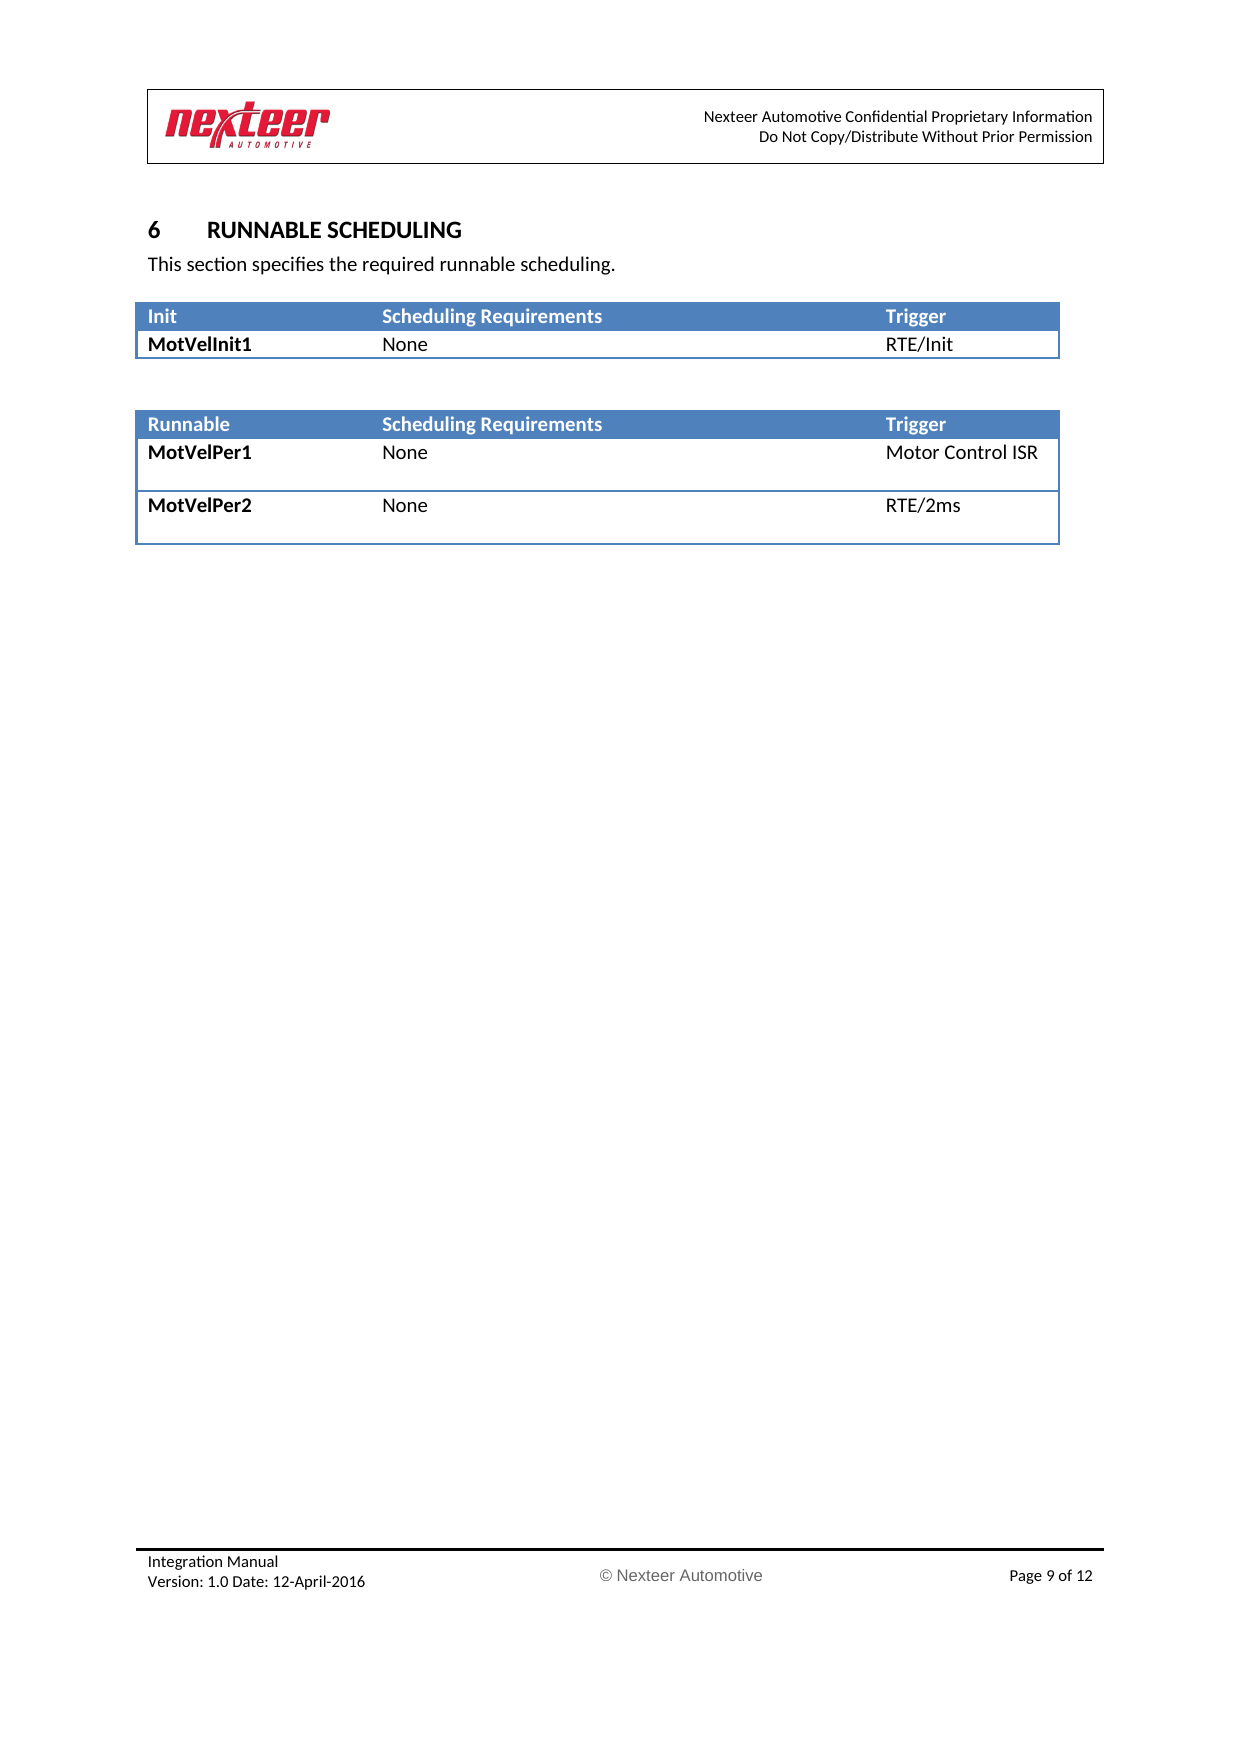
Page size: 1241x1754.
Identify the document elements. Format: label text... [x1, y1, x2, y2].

table_header Runnable [138, 412, 371, 437]
table_cell RTE/Init [874, 331, 1058, 357]
table_cell Motor Control ISR [874, 439, 1058, 490]
table_cell None [371, 492, 874, 543]
table_cell MotVelPer2 [138, 492, 371, 543]
table_header Trigger [874, 304, 1058, 329]
table_cell MotVelPer1 [138, 439, 371, 490]
table_cell None [371, 331, 874, 357]
text This section specifies the required runnable scheduling. [148, 251, 1092, 276]
table_cell MotVelInit1 [138, 331, 371, 357]
table_header Trigger [874, 412, 1058, 437]
table_cell RTE/2ms [874, 492, 1058, 543]
table_cell None [371, 439, 874, 490]
table_header Init [138, 304, 371, 329]
subtitle Runnable Scheduling [148, 214, 1092, 244]
table_header Scheduling Requirements [371, 304, 874, 329]
picture [159, 89, 334, 161]
table_header Scheduling Requirements [371, 412, 874, 437]
